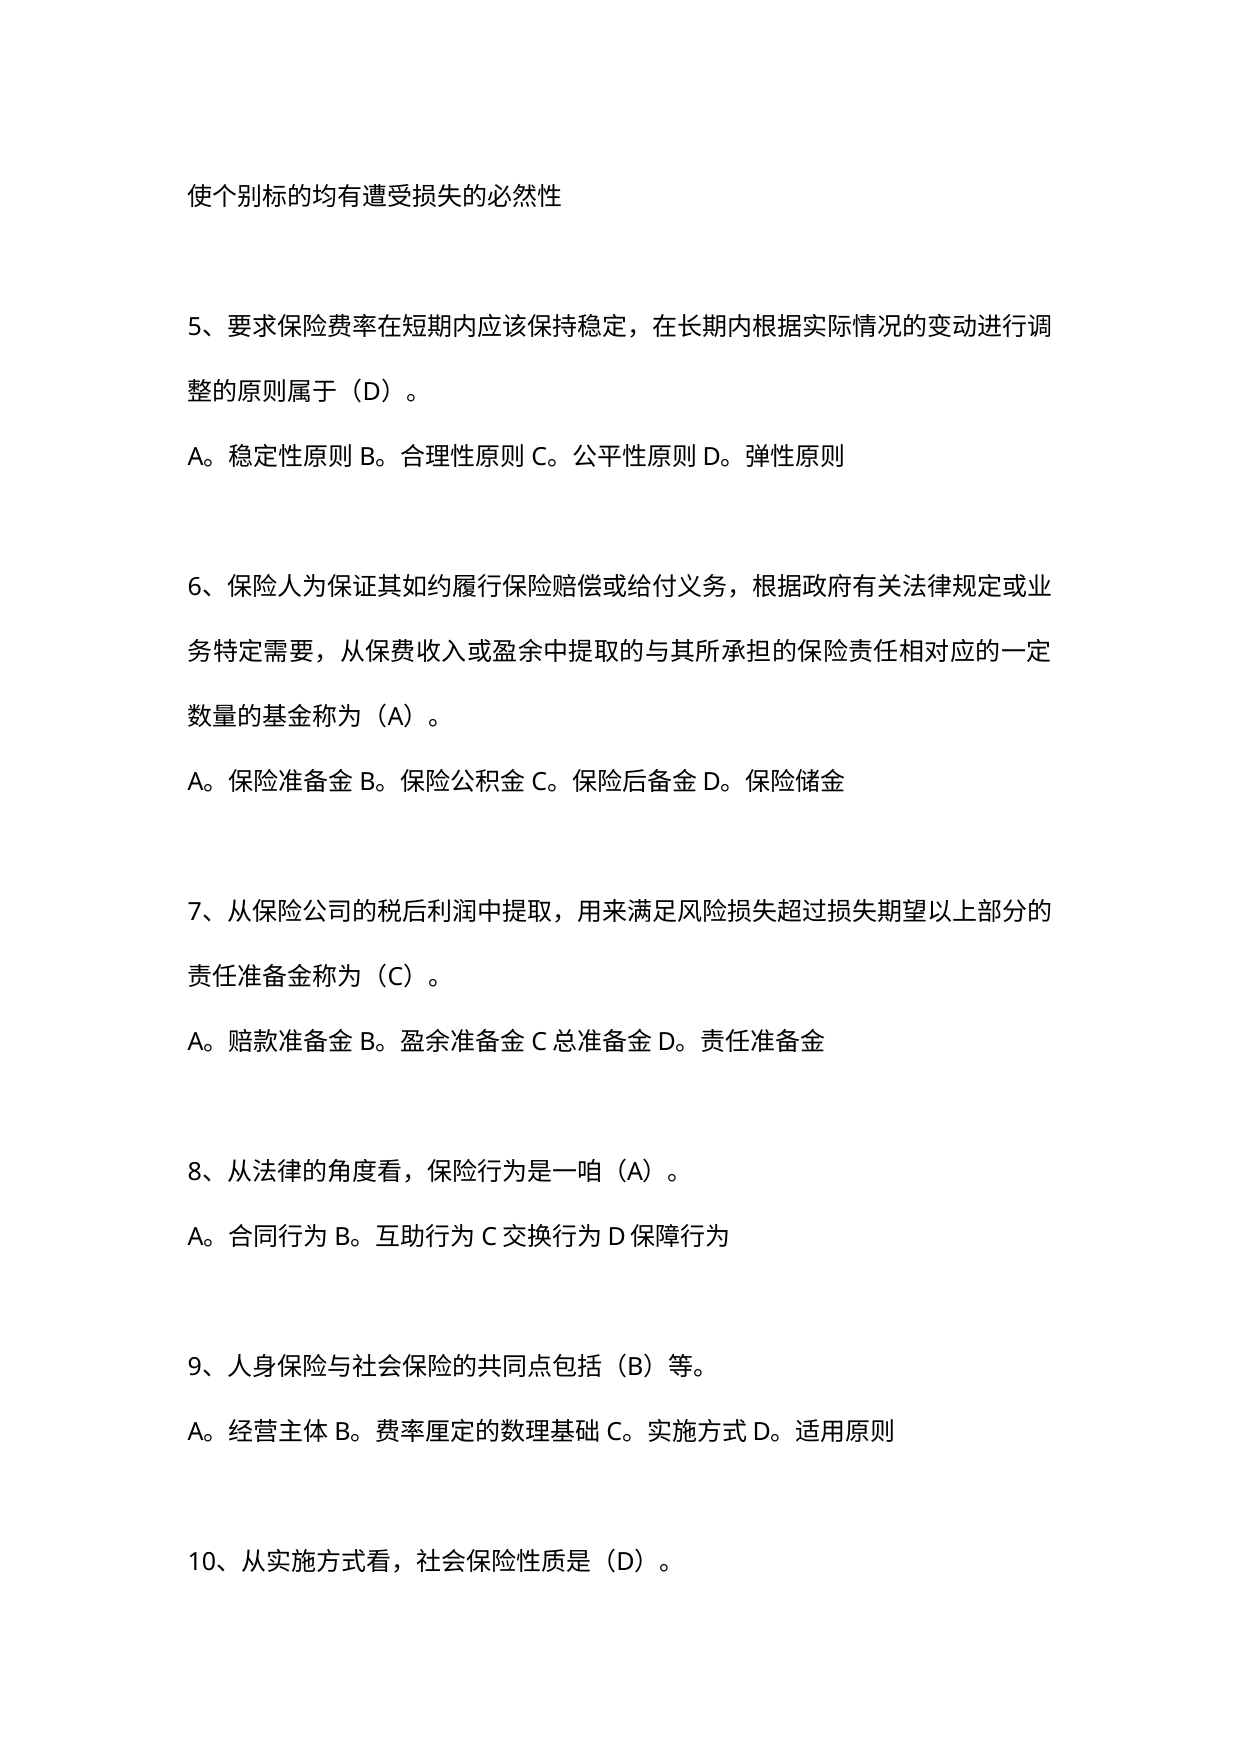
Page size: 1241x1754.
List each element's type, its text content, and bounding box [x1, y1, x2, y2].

text 8、从法律的角度看，保险行为是一咱（A）。 [187, 1137, 1053, 1202]
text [187, 162, 1053, 227]
text A。保险准备金 B。保险公积金 C。保险后备金 D。保险储金 [187, 747, 1053, 812]
text A。稳定性原则 B。合理性原则 C。公平性原则 D。弹性原则 [187, 422, 1053, 487]
text 6、保险人为保证其如约履行保险赔偿或给付义务，根据政府有关法律规定或业务特定需要，从保费收入或盈余中提取的与其所承担的保险责任相对应的一定数量的基金称为（A）。 [187, 552, 1053, 747]
text 9、人身保险与社会保险的共同点包括（B）等。 [187, 1332, 1053, 1397]
text A。经营主体 B。费率厘定的数理基础 C。实施方式 D。适用原则 [187, 1397, 1053, 1462]
text 10、从实施方式看，社会保险性质是（D）。 [187, 1527, 1053, 1592]
text A。赔款准备金 B。盈余准备金 C总准备金 D。责任准备金 [187, 1007, 1053, 1072]
text A。合同行为 B。互助行为 C交换行为 D保障行为 [187, 1202, 1053, 1267]
text 5、要求保险费率在短期内应该保持稳定，在长期内根据实际情况的变动进行调整的原则属于（D）。 [187, 292, 1053, 422]
text 7、从保险公司的税后利润中提取，用来满足风险损失超过损失期望以上部分的责任准备金称为（C）。 [187, 877, 1053, 1007]
